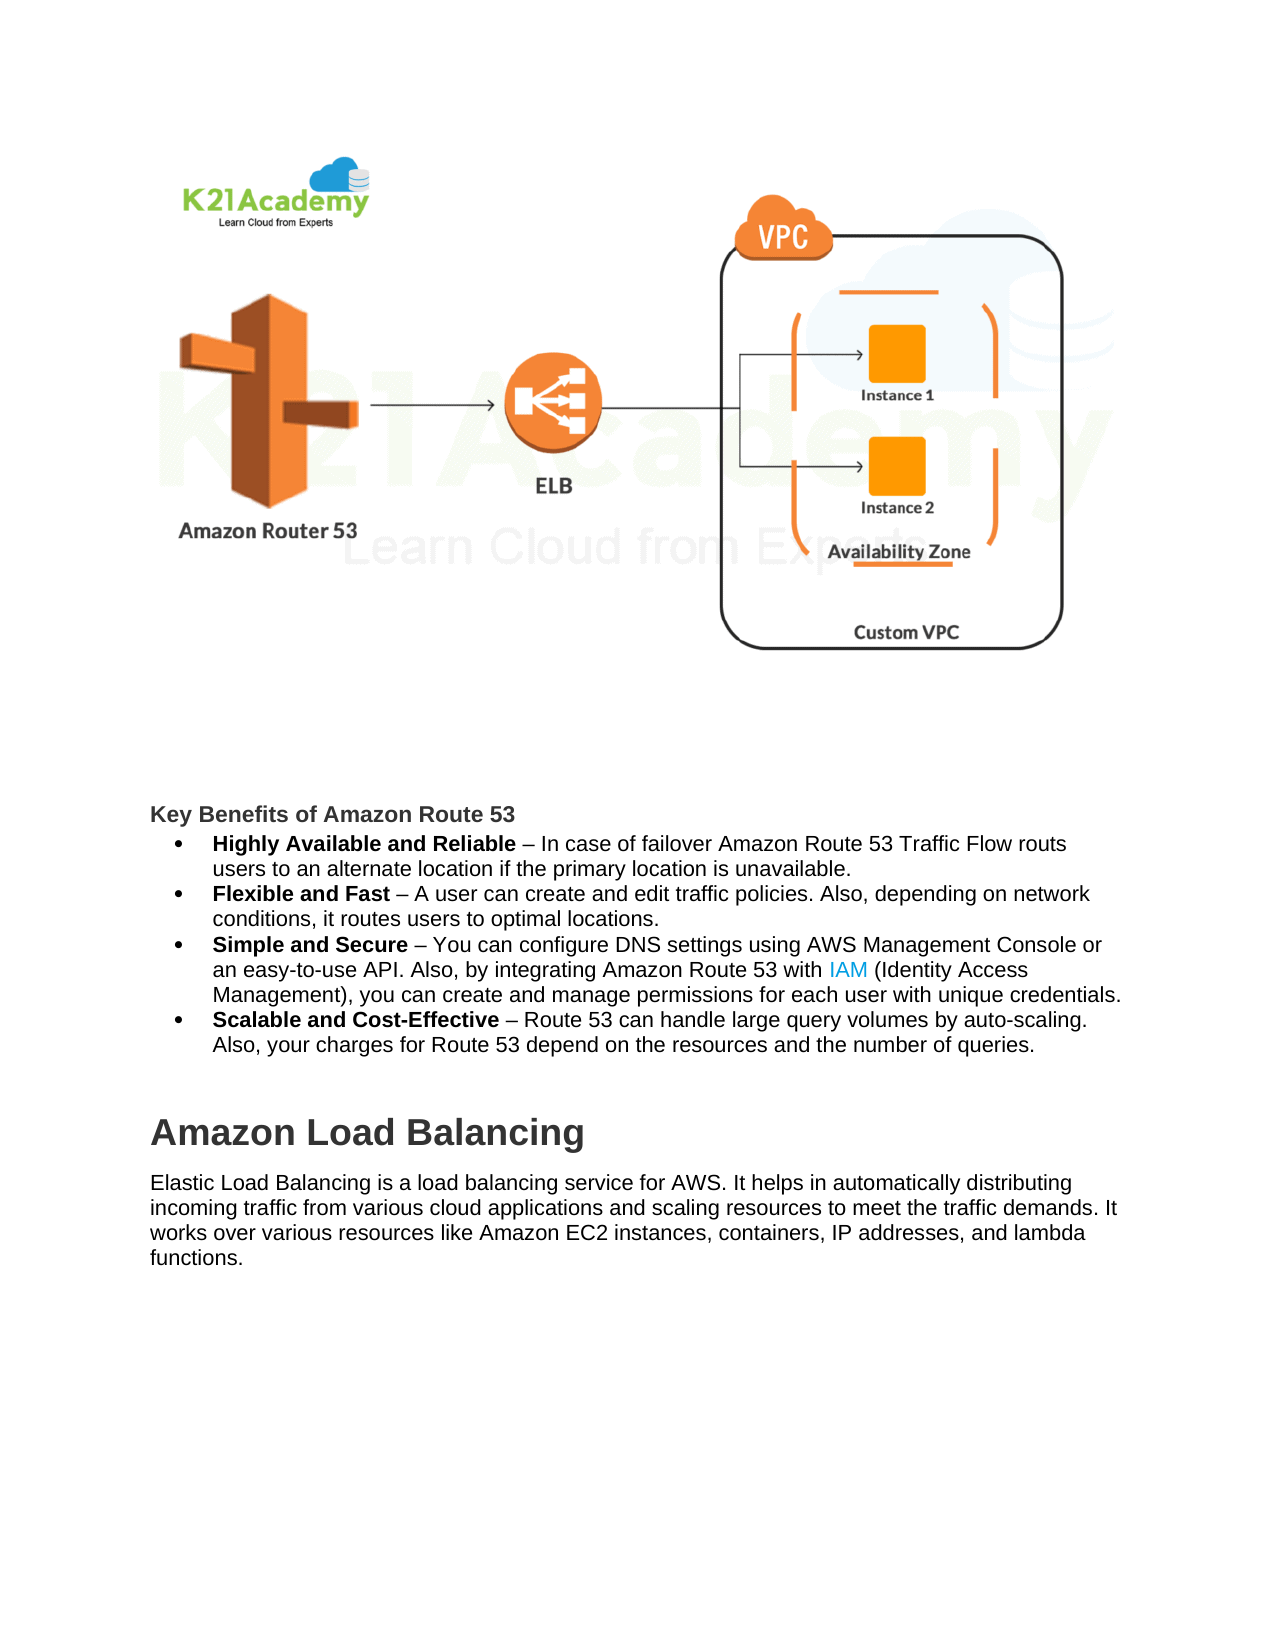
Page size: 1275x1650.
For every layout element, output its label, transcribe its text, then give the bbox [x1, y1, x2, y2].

list Scalable and Cost-Effective – Route 53 can handle large query volumes by auto-scaling. Also, your charges for Route 53 depend on the resources and the number of queries. [175, 1007, 1125, 1058]
list Highly Available and Reliable – In case of failover Amazon Route 53 Traffic Flow routs users to an alternate location if the primary location is unavailable. [175, 831, 1125, 881]
picture [150, 150, 1125, 723]
subtitle Key Benefits of Amazon Route 53 [150, 801, 1125, 827]
list Flexible and Fast – A user can create and edit traffic policies. Also, depending on network conditions, it routes users to optimal locations. [175, 881, 1125, 932]
text Elastic Load Balancing is a load balancing service for AWS. It helps in automatically distributing incoming traffic from various cloud applications and scaling resources to meet the traffic demands. It works over various resources like Amazon EC2 instances, containers, IP addresses, and lambda functions. [150, 1169, 1125, 1270]
subtitle Amazon Load Balancing [150, 1111, 1125, 1154]
list Simple and Secure – You can configure DNS settings using AWS Management Console or an easy-to-use API. Also, by integrating Amazon Route 53 with IAM (Identity Access Management), you can create and manage permissions for each user with unique credentials. [175, 932, 1125, 1007]
